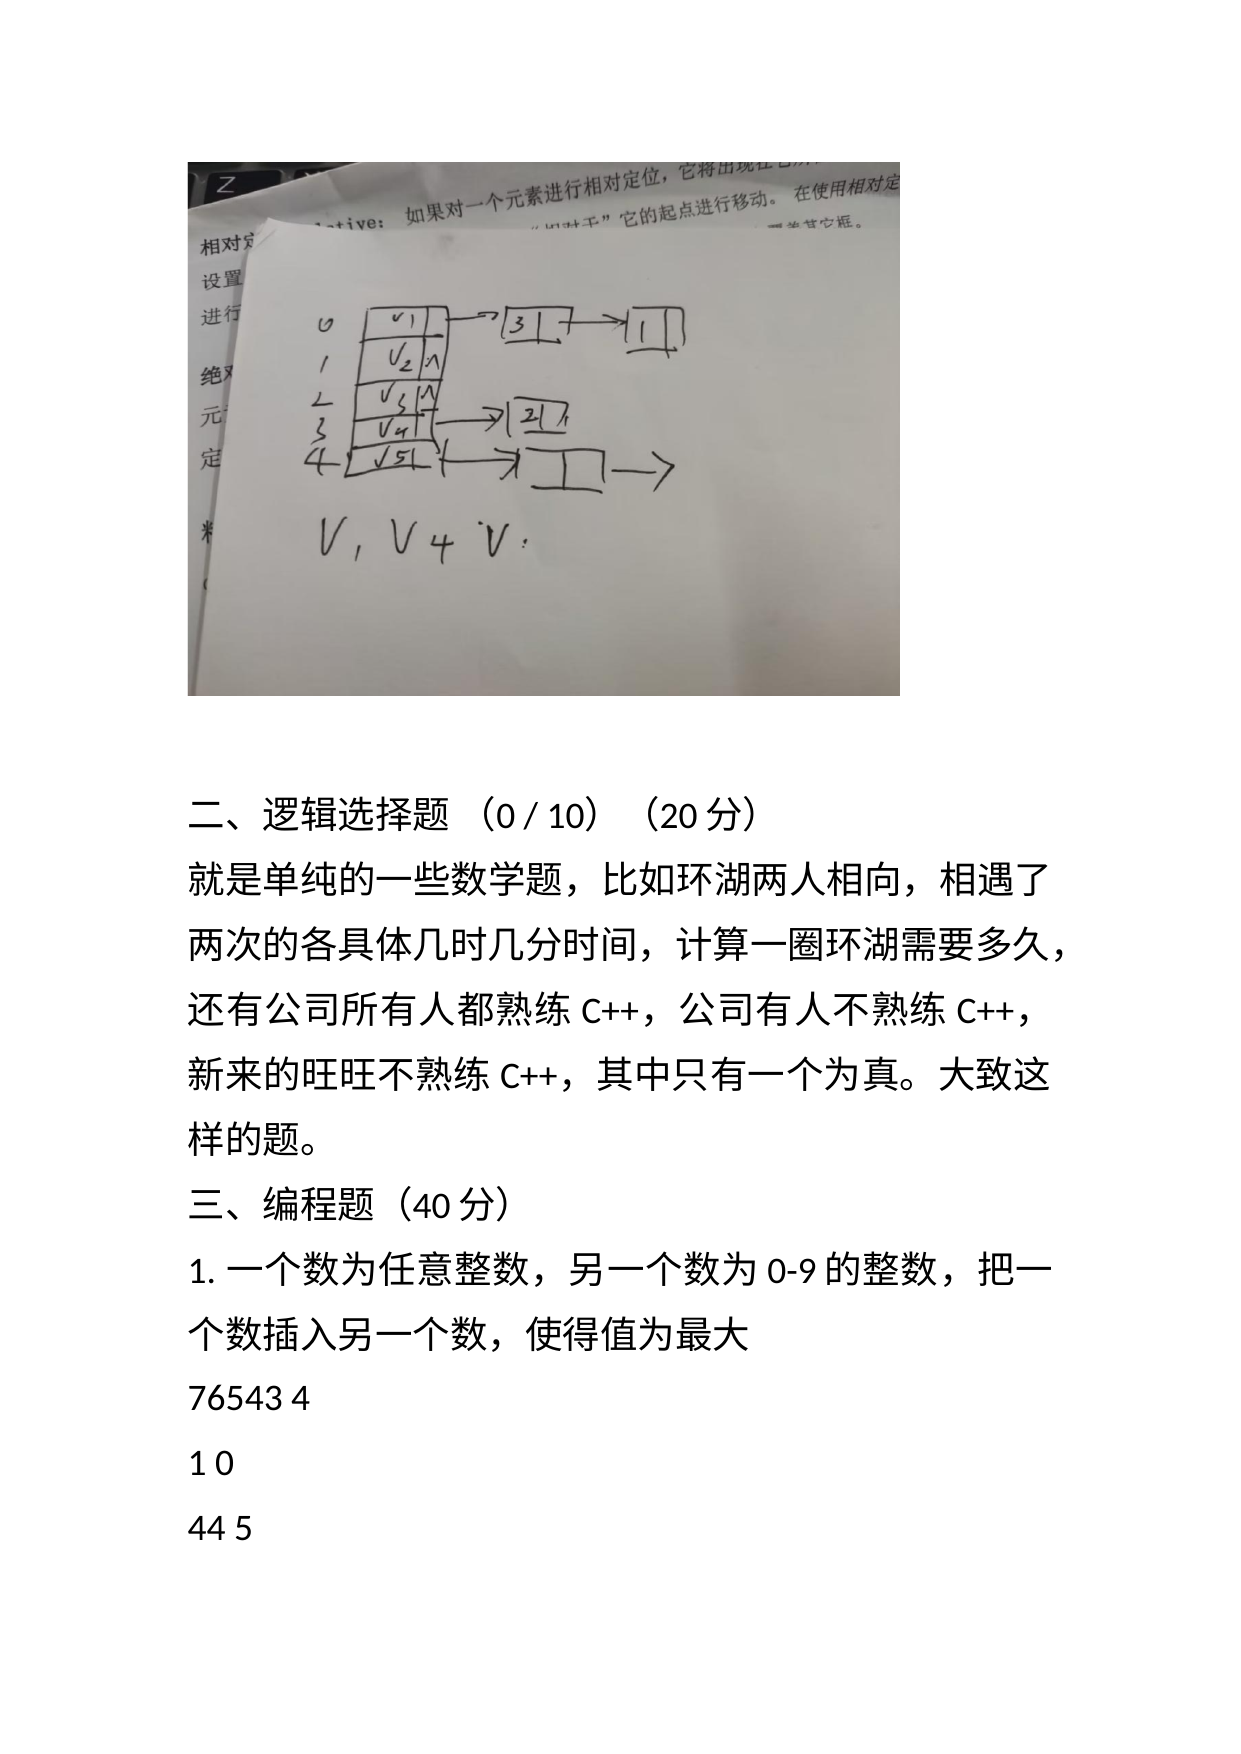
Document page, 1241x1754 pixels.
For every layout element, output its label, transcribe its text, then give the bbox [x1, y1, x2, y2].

text 1 0 [187, 1429, 1053, 1494]
picture [188, 162, 899, 696]
text 就是单纯的一些数学题，比如环湖两人相向，相遇了两次的各具体几时几分时间，计算一圈环湖需要多久， [187, 844, 1053, 974]
text 三、编程题（40分） [187, 1169, 1053, 1234]
list 逻辑选择题 （0 / 10）（20分） [187, 779, 1053, 844]
text 1. 一个数为任意整数，另一个数为0-9的整数，把一个数插入另一个数，使得值为最大 [187, 1234, 1053, 1364]
text 还有公司所有人都熟练C++，公司有人不熟练C++，新来的旺旺不熟练C++，其中只有一个为真。大致这样的题。 [187, 974, 1053, 1169]
text 76543 4 [187, 1364, 1053, 1429]
text 44 5 [187, 1494, 1053, 1559]
